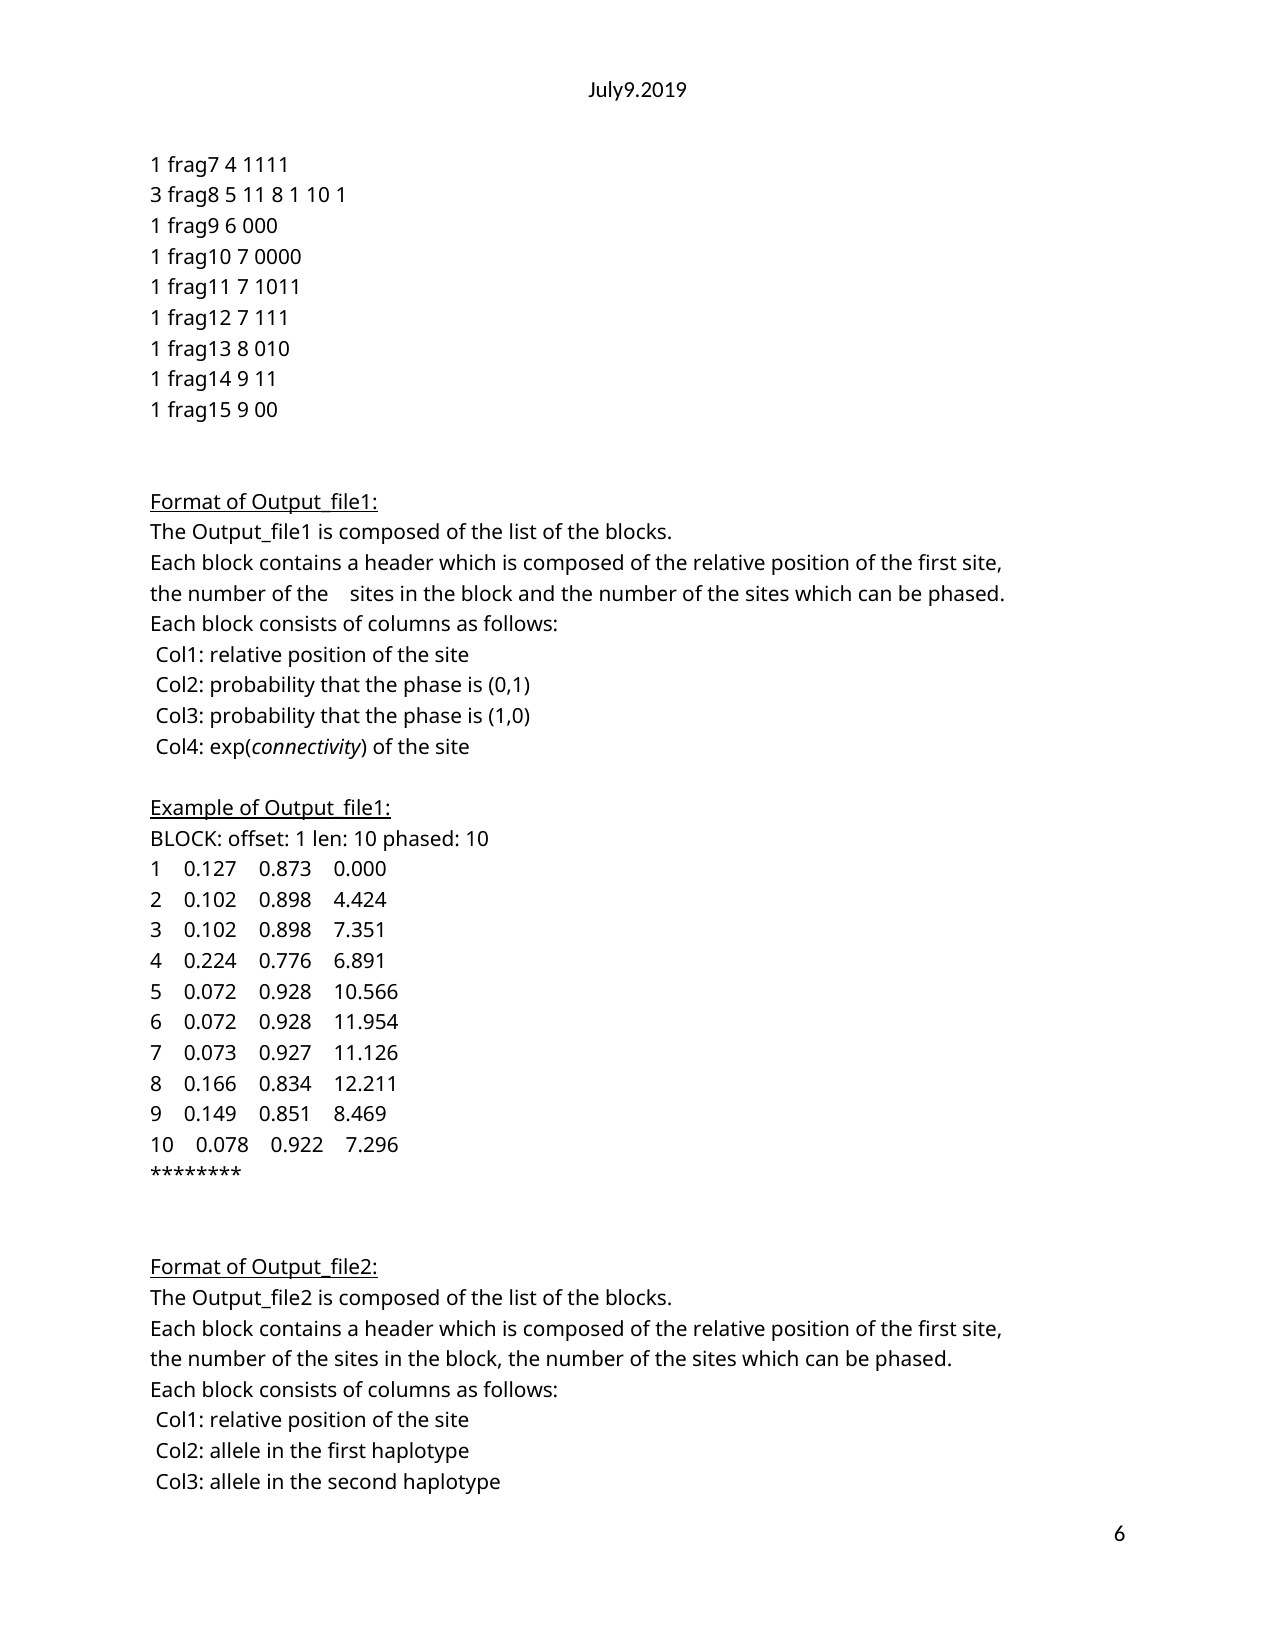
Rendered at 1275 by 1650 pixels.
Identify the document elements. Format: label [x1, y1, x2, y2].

text [150, 150, 1125, 1495]
